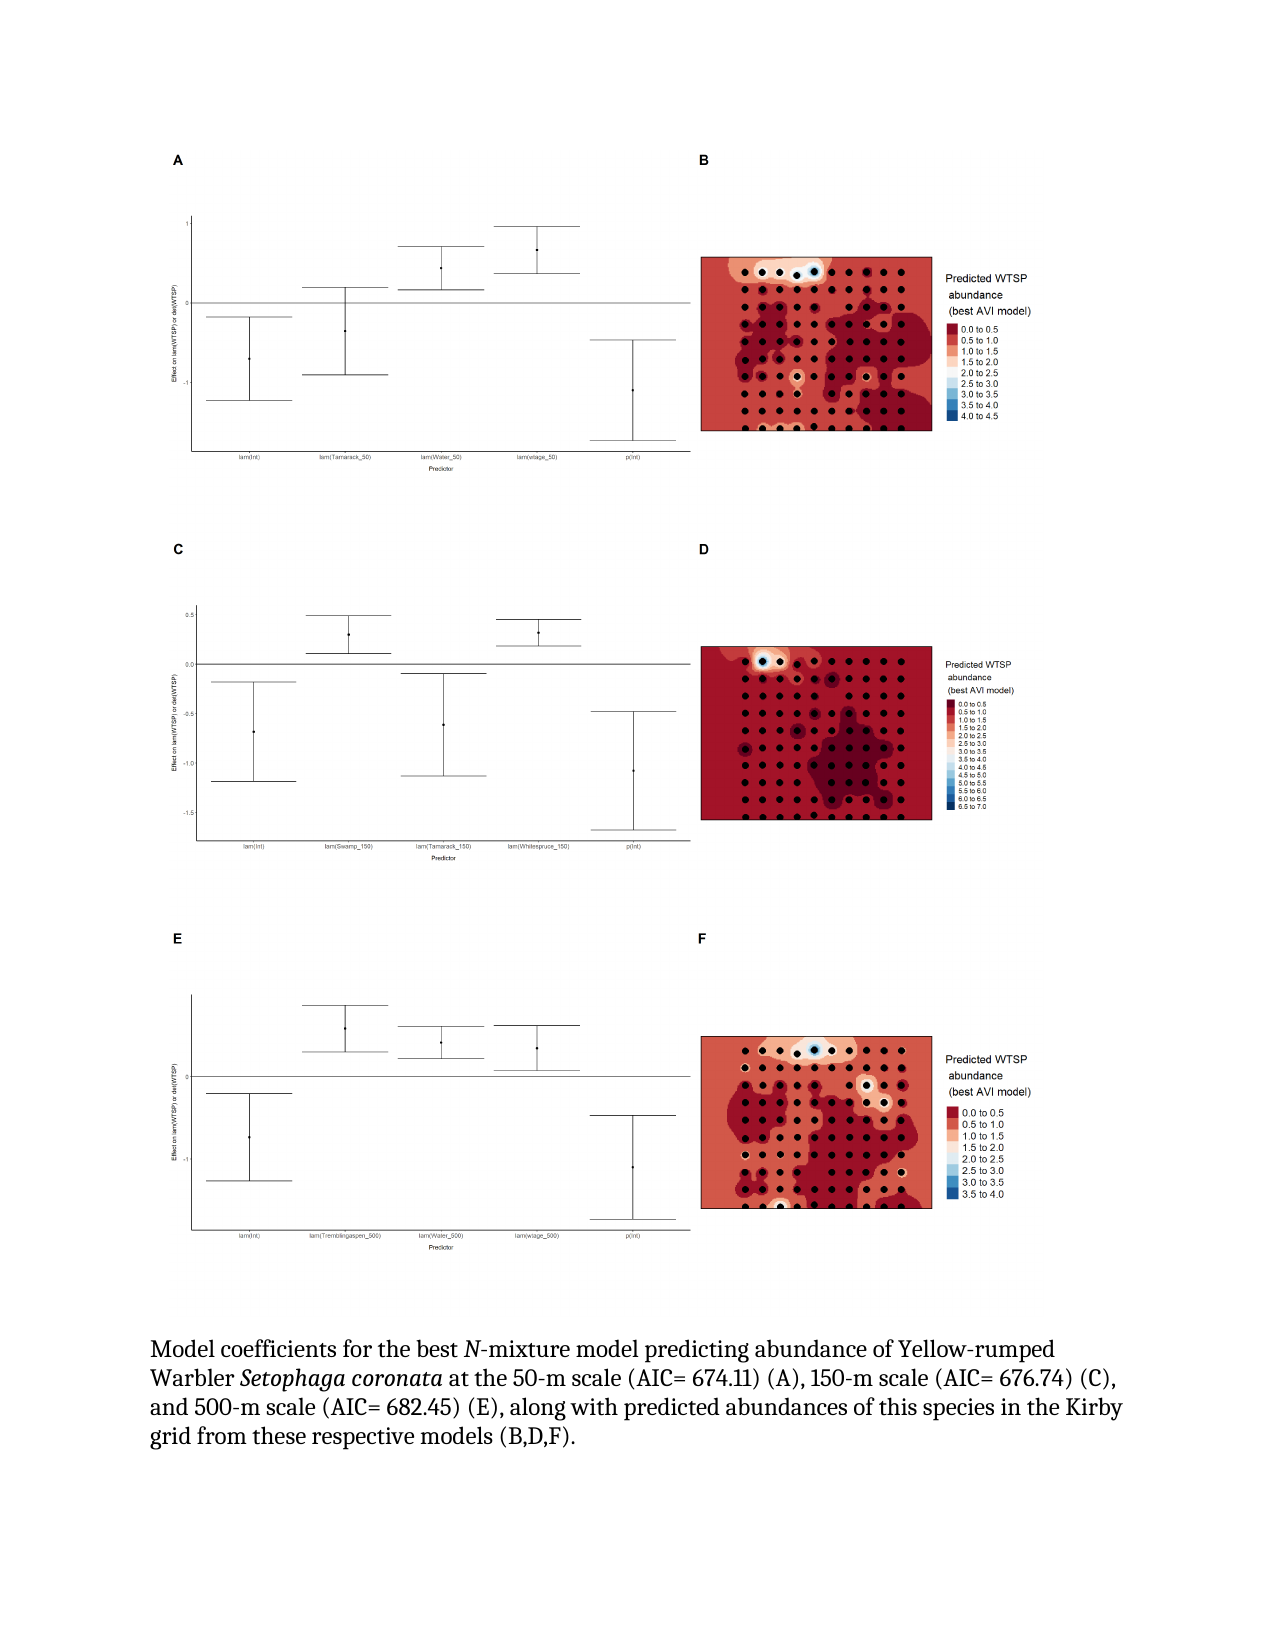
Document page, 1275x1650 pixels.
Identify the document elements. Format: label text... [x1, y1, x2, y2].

text Model coefficients for the best N-mixture model predicting abundance of Yellow-rumped Warbler Setophaga coronata at the 50-m scale (AIC= 674.11) (A), 150-m scale (AIC= 676.74) (C), and 500-m scale (AIC= 682.45) (E), along with predicted abundances of this species in the Kirby grid from these respective models (B,D,F). [150, 1335, 1125, 1450]
picture [168, 150, 1044, 1317]
